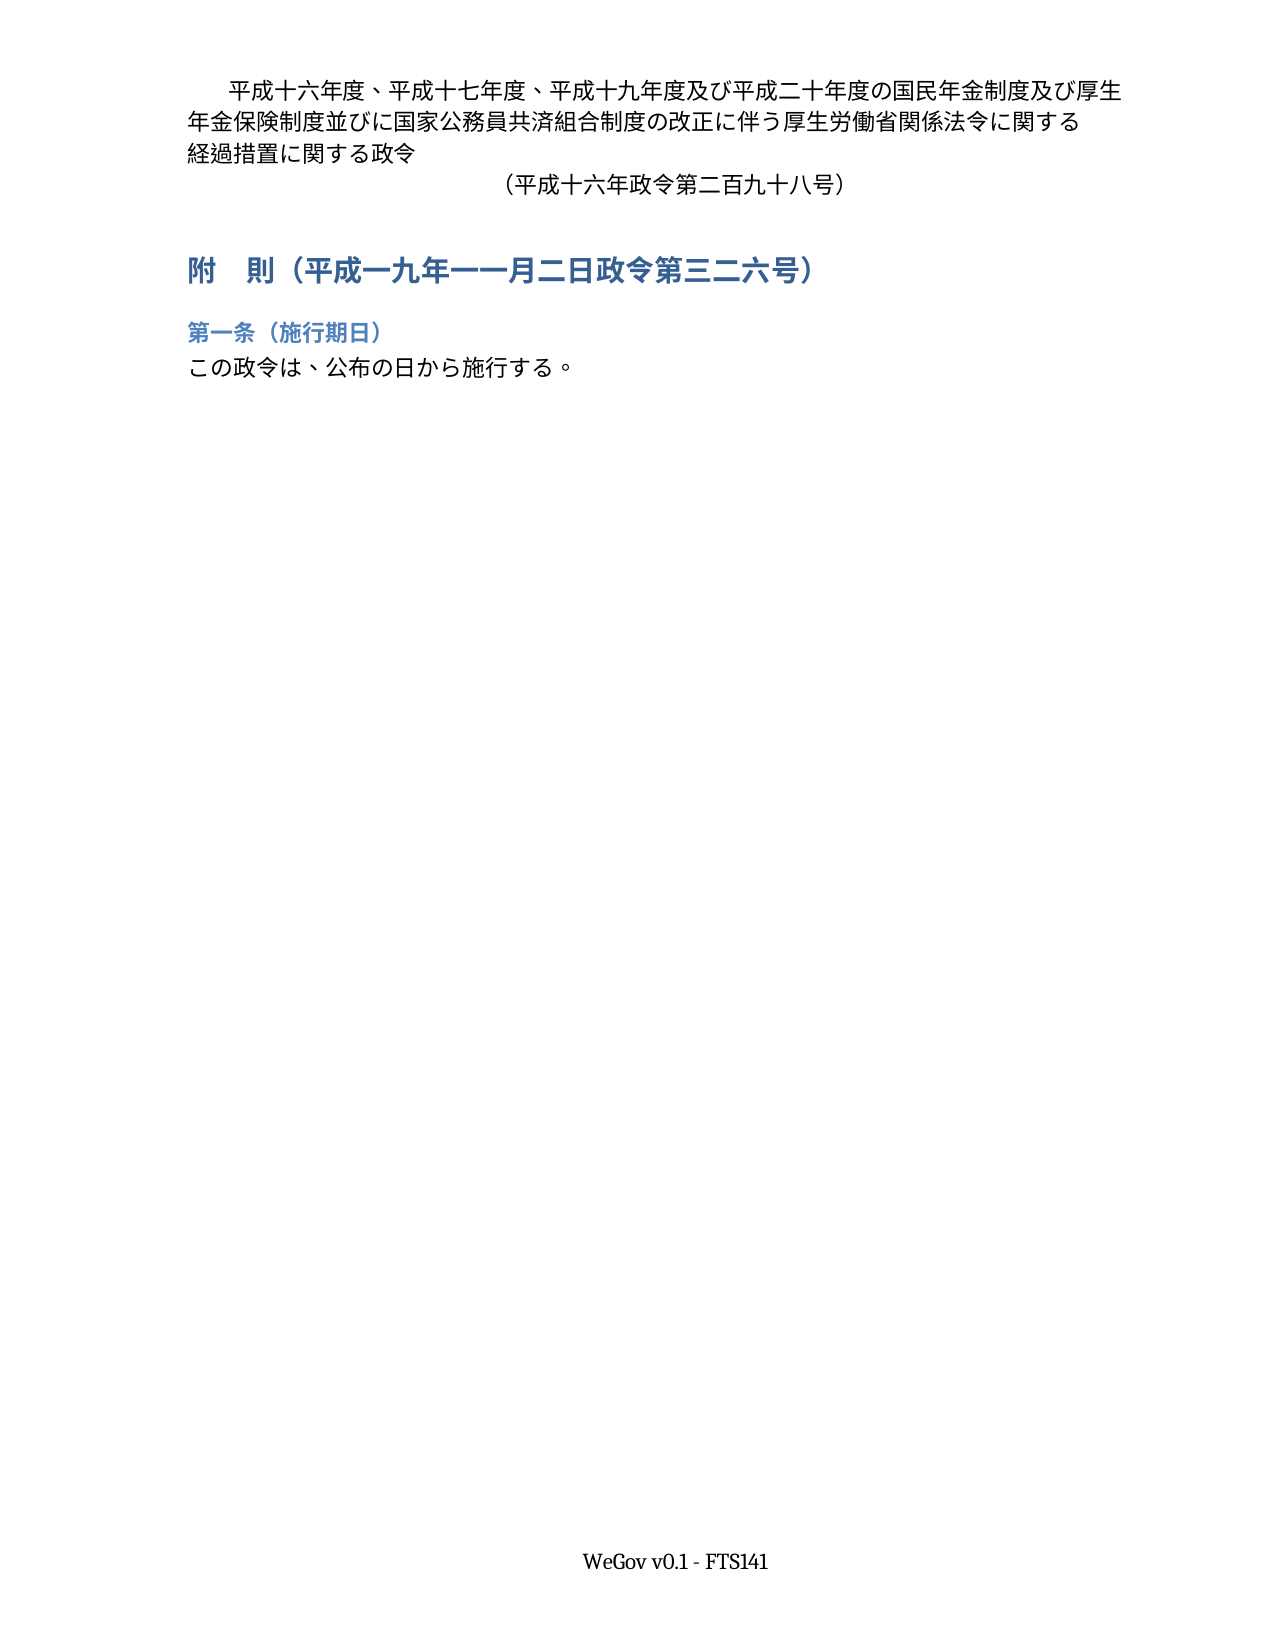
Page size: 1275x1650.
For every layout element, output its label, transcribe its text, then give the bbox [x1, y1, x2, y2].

subtitle 第一条（施行期日） [187, 316, 1087, 348]
subtitle 附 則（平成一九年一一月二日政令第三二六号） [187, 250, 1087, 290]
text この政令は、公布の日から施行する。 [187, 352, 1087, 384]
